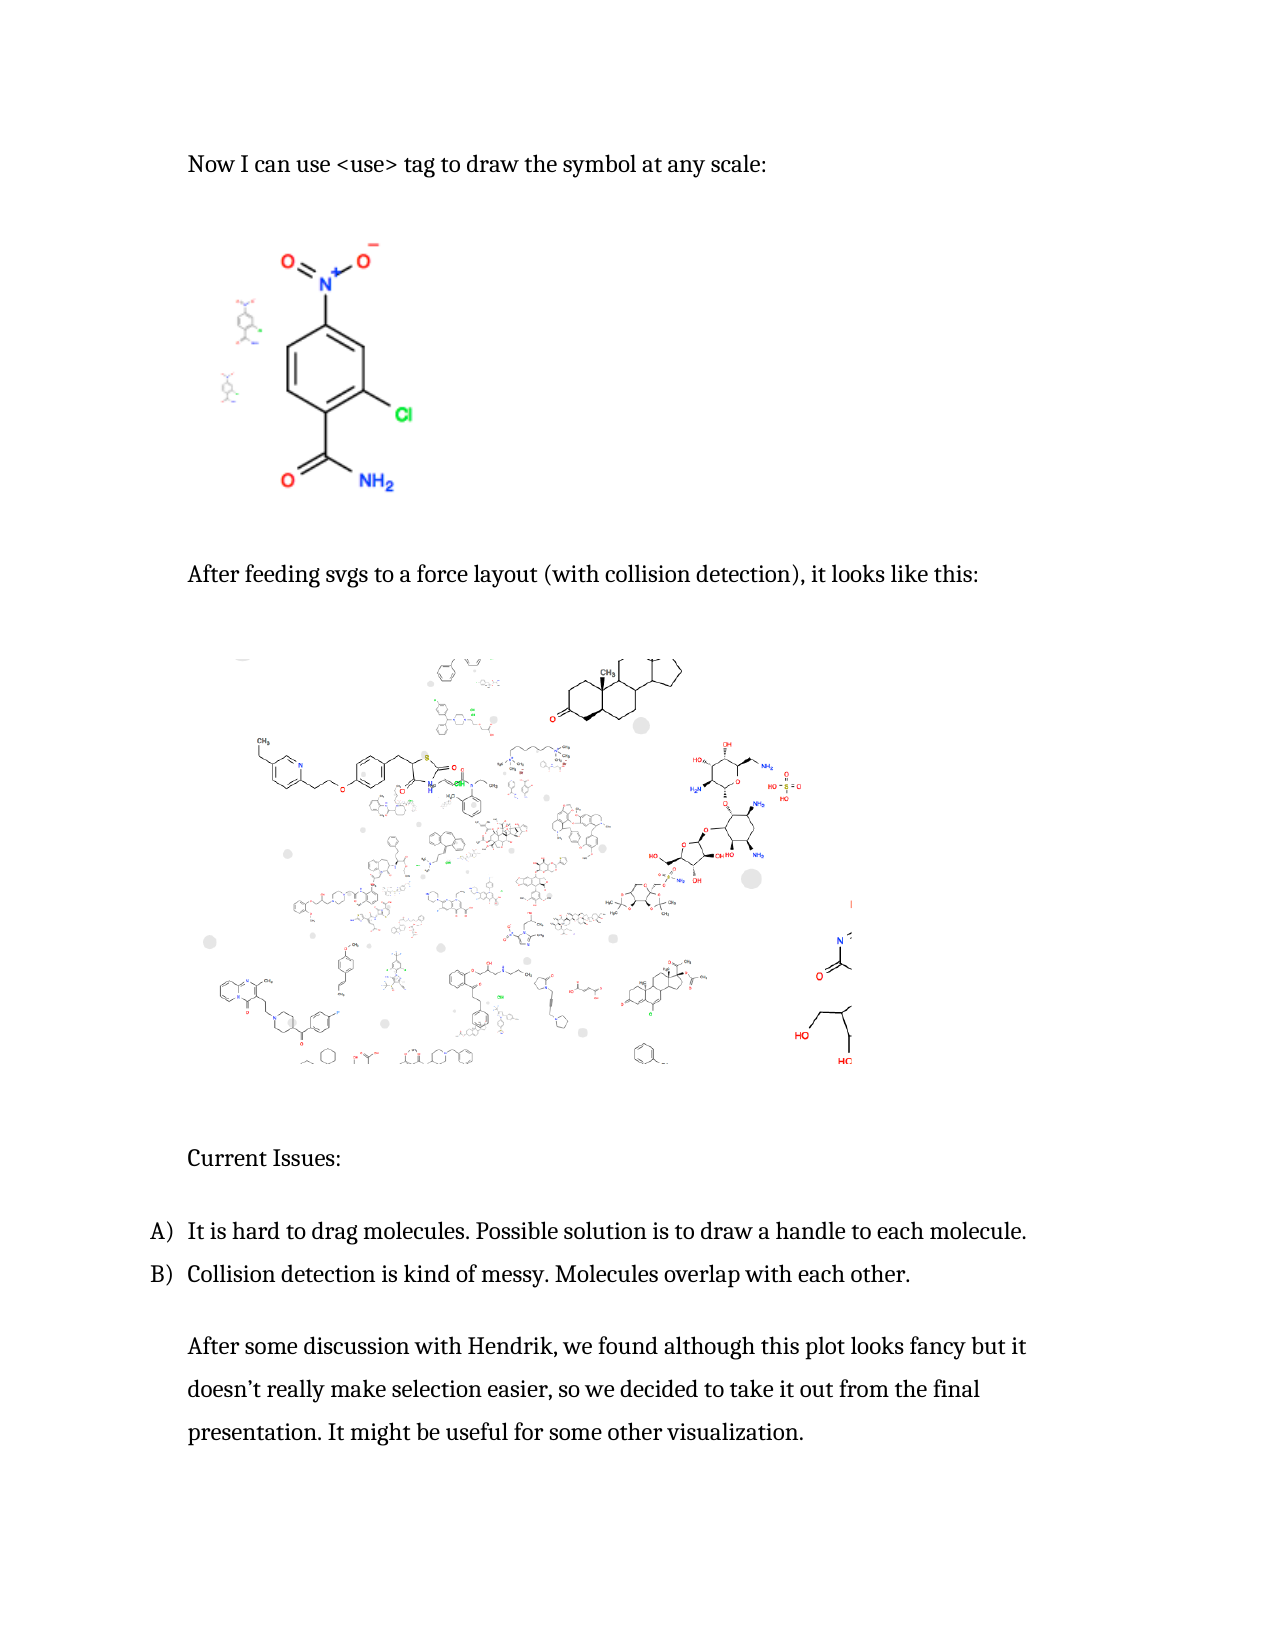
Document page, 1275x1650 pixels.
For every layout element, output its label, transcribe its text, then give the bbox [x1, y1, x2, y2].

list It is hard to drag molecules. Possible solution is to draw a handle to each molecule. [150, 1217, 1087, 1245]
text Now I can use <use> tag to draw the symbol at any scale: [187, 150, 1087, 179]
text After feeding svgs to a force layout (with collision detection), it looks like this: [187, 559, 1087, 588]
picture [187, 222, 451, 516]
picture [187, 631, 894, 1101]
text After some discussion with Hendrik, we found although this plot looks fancy but it doesn’t really make selection easier, so we decided to take it out from the final presentation. It might be useful for some other visualization. [187, 1332, 1087, 1447]
list Collision detection is kind of messy. Molecules overlap with each other. [150, 1260, 1087, 1288]
text Current Issues: [187, 1144, 1087, 1173]
